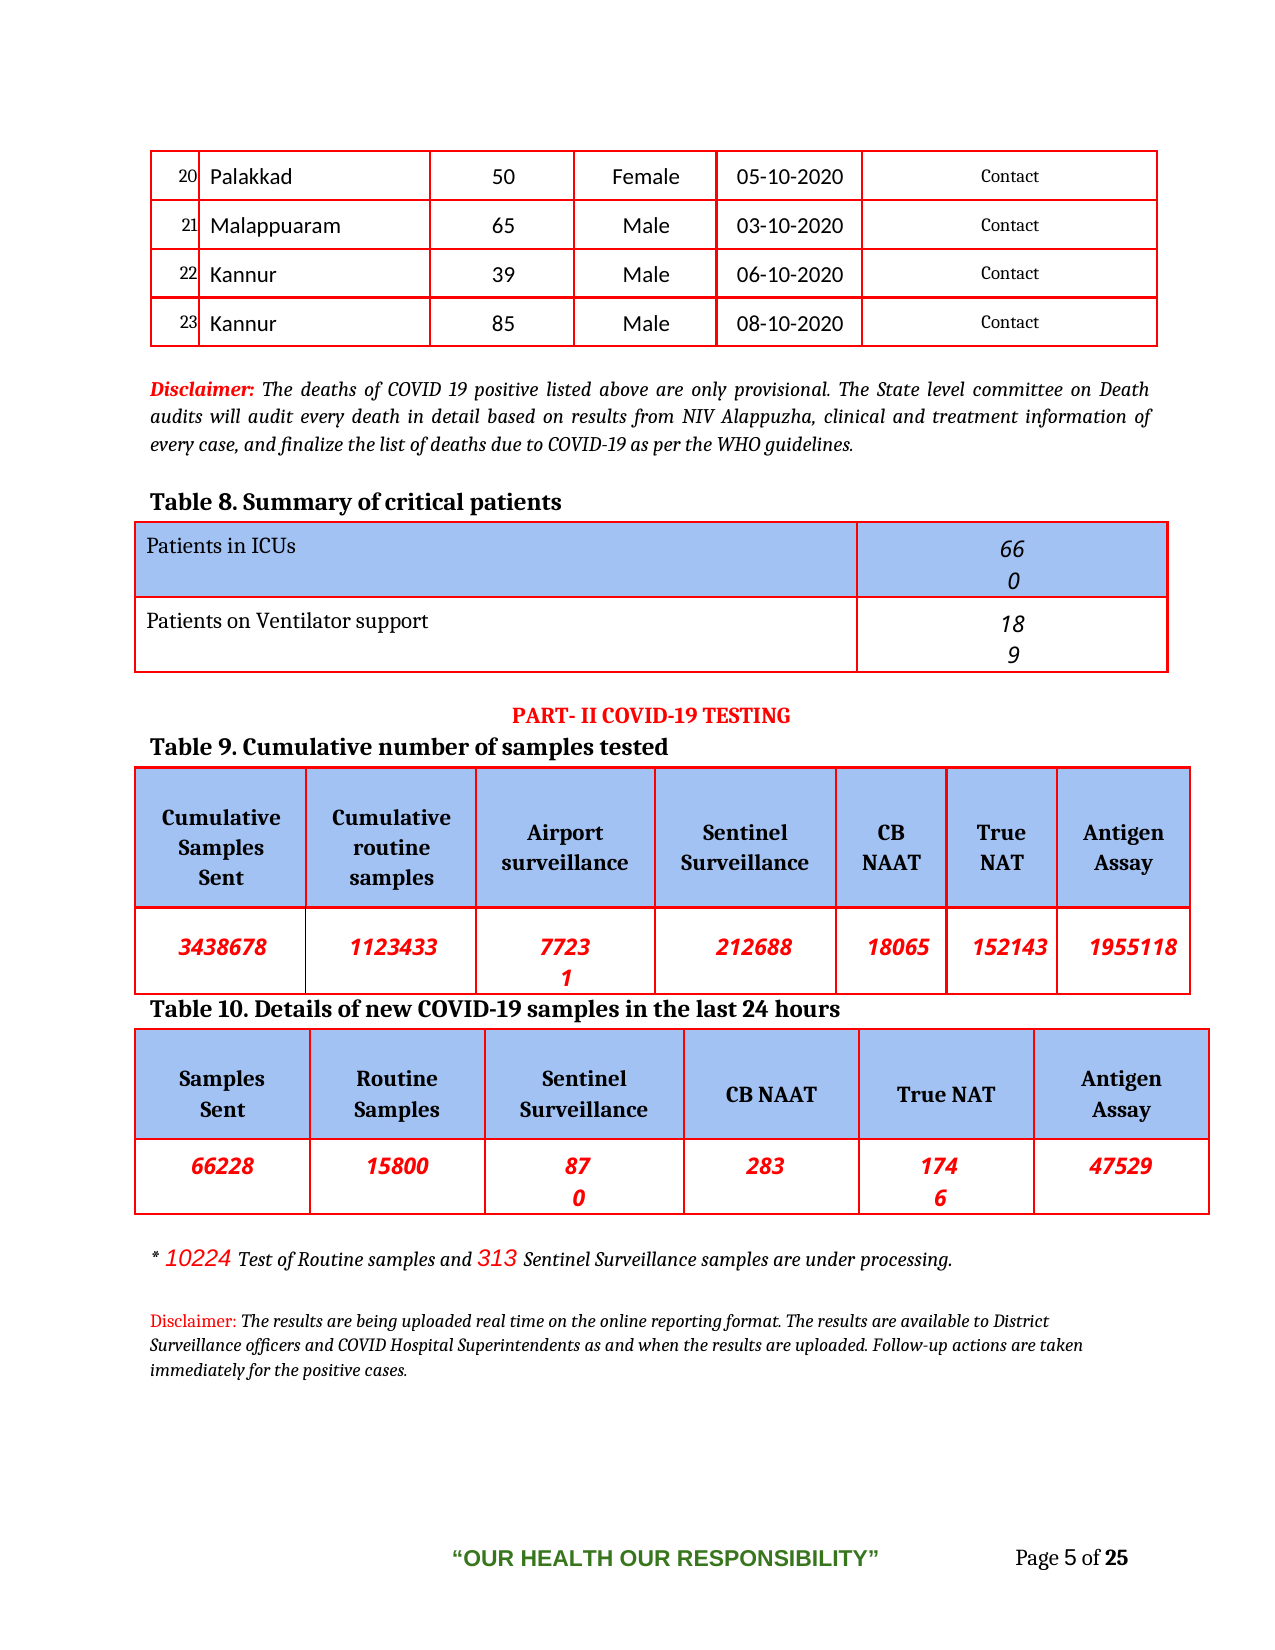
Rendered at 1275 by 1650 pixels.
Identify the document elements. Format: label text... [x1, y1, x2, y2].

table_header 660 [858, 523, 1166, 596]
table_header Airport surveillance [477, 769, 654, 906]
table_header 05-10-2020 [718, 152, 861, 199]
table_cell Kannur [200, 299, 429, 345]
table_header Palakkad [200, 152, 429, 199]
table_cell 1746 [860, 1140, 1033, 1213]
table_cell 03-10-2020 [718, 201, 861, 247]
table_cell 77231 [477, 909, 654, 993]
list 10224 Test of Routine samples and 313 Sentinel Surveillance samples are under processing. [150, 1244, 1223, 1273]
table_cell 152143 [948, 909, 1056, 993]
text PART- II COVID-19 TESTING [394, 703, 908, 729]
table_cell Male [575, 299, 715, 345]
table_cell 18065 [837, 909, 945, 993]
table_cell Male [575, 250, 715, 296]
table_header CB NAAT [837, 769, 945, 906]
table_cell 65 [431, 201, 573, 247]
table_header True NAT [860, 1030, 1033, 1138]
table_cell 47529 [1035, 1140, 1208, 1213]
text Disclaimer: The results are being uploaded real time on the online reporting format. The results are available to District Surveillance officers and COVID Hospital Superintendents as and when the results are uploaded. Follow-up actions are taken immediately for the positive cases. [150, 1310, 1117, 1381]
table_header Patients in ICUs [136, 523, 856, 596]
table_cell 15800 [311, 1140, 484, 1213]
table_header Sentinel Surveillance [486, 1030, 683, 1138]
table_cell 212688 [656, 909, 835, 993]
table_header Antigen Assay [1058, 769, 1189, 906]
table_cell Malappuaram [200, 201, 429, 247]
table_cell 06-10-2020 [718, 250, 861, 296]
table_cell 08-10-2020 [718, 299, 861, 345]
table_header 20 [152, 152, 198, 199]
table_cell Contact [863, 250, 1156, 296]
table_cell Contact [863, 201, 1156, 247]
table_header CB NAAT [685, 1030, 858, 1138]
table_cell Male [575, 201, 715, 247]
table_cell 1955118 [1058, 909, 1189, 993]
table_header Cumulative routine samples [307, 769, 475, 906]
text Disclaimer: The deaths of COVID 19 positive listed above are only provisional. The State level committee on Death audits will audit every death in detail based on results from NIV Alappuzha, clinical and treatment information of every case, and finalize the list of deaths due to COVID-19 as per the WHO guidelines. [150, 378, 1151, 457]
table_header True NAT [948, 769, 1056, 906]
table_cell 66228 [136, 1140, 309, 1213]
text Table 10. Details of new COVID-19 samples in the last 24 hours [150, 995, 1223, 1024]
table_cell 22 [152, 250, 198, 296]
text Table 8. Summary of critical patients [150, 488, 1223, 517]
table_header Cumulative Samples Sent [136, 769, 305, 906]
table_header Antigen Assay [1035, 1030, 1208, 1138]
table_cell 283 [685, 1140, 858, 1213]
table_header Contact [863, 152, 1156, 199]
table_header Sentinel Surveillance [656, 769, 835, 906]
table_cell 23 [152, 299, 198, 345]
table_header 50 [431, 152, 573, 199]
table_cell Patients on Ventilator support [136, 598, 856, 671]
table_cell Kannur [200, 250, 429, 296]
table_header Samples Sent [136, 1030, 309, 1138]
table_cell 1123433 [306, 909, 475, 993]
table_header Female [575, 152, 715, 199]
table_cell 85 [431, 299, 573, 345]
table_cell 39 [431, 250, 573, 296]
text Table 9. Cumulative number of samples tested [150, 733, 1223, 762]
table_cell 21 [152, 201, 198, 247]
table_cell Contact [863, 299, 1156, 345]
table_cell 870 [486, 1140, 683, 1213]
table_cell 3438678 [136, 909, 305, 993]
table_header Routine Samples [311, 1030, 484, 1138]
table_cell 189 [858, 598, 1166, 671]
